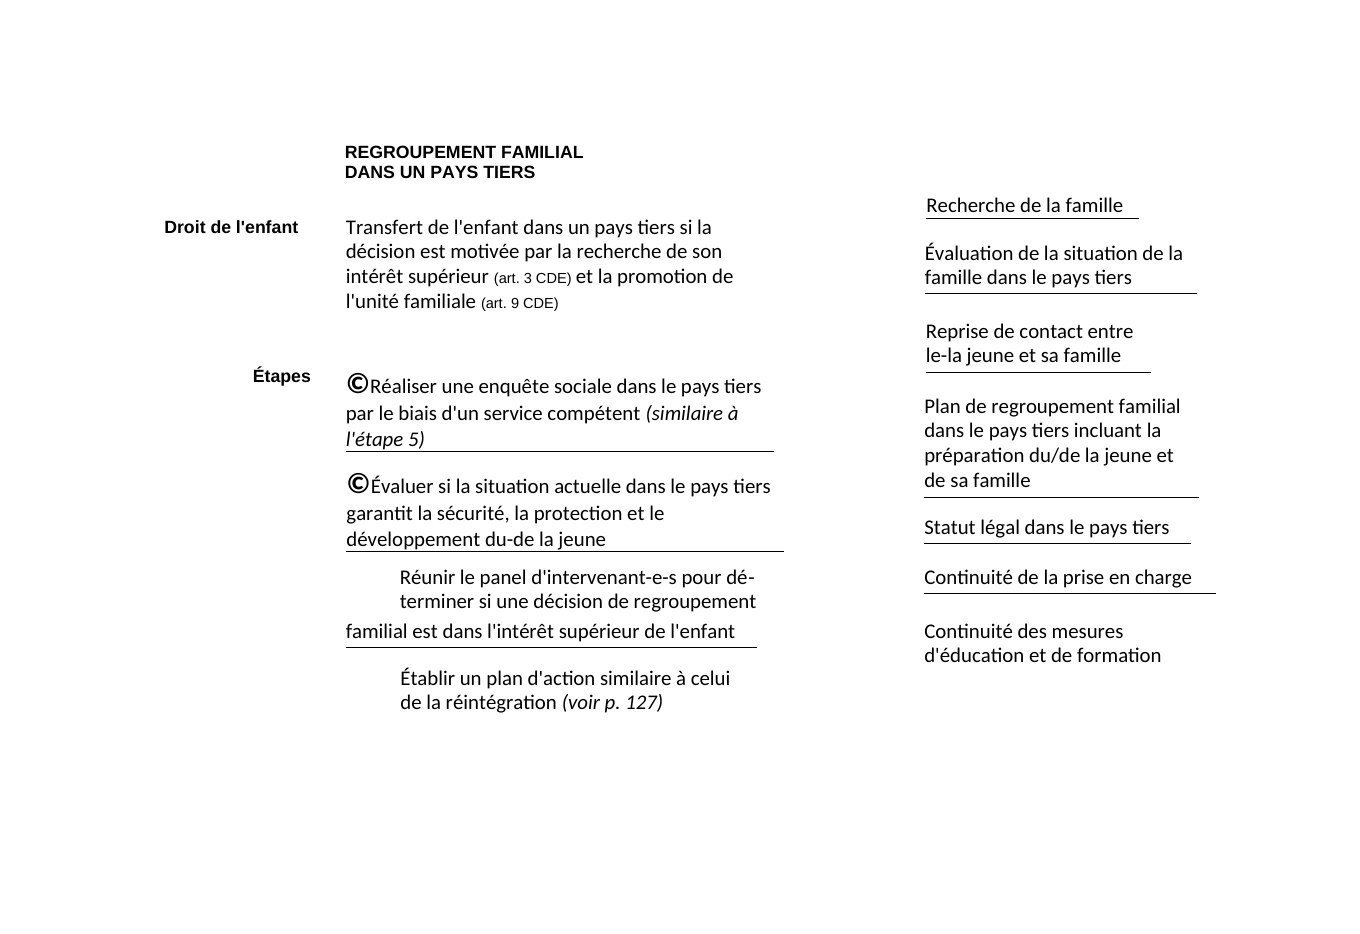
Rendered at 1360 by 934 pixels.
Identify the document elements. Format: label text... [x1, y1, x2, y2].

text Plan de regroupement familial dans le pays tiers incluant la préparation du/de la jeune et de sa famille [924, 394, 1199, 492]
text Transfert de l'enfant dans un pays tiers si la décision est motivée par la recherche de son intérêt supérieur (art. 3 CDE) et la promotion de l'unité familiale (art. 9 CDE) [346, 215, 751, 313]
text familial est dans l'intérêt supérieur de l'enfant [346, 619, 757, 644]
text Reprise de contact entre le-la jeune et sa famille [926, 319, 1151, 368]
text ©Réaliser une enquête sociale dans le pays tiers par le biais d'un service compétent (similaire à l'étape 5) [346, 365, 774, 451]
text Statut légal dans le pays tiers [924, 514, 1191, 539]
text Réunir le panel d'intervenant-e-s pour déterminer si une décision de regroupement [399, 565, 780, 614]
text ©Évaluer si la situation actuelle dans le pays tiers garantit la sécurité, la protection et le développement du-de la jeune [346, 465, 784, 551]
text Continuité de la prise en charge [924, 564, 1216, 589]
text Recherche de la famille [926, 193, 1139, 218]
text Établir un plan d'action similaire à celui de la réintégration (voir p. 127) [400, 666, 753, 715]
text DANS UN PAYS TIERS [344, 162, 621, 182]
text REGROUPEMENT FAMILIAL [344, 142, 621, 162]
text Étapes [253, 366, 324, 386]
text Continuité des mesures d'éducation et de formation [924, 619, 1178, 668]
text Évaluation de la situation de la famille dans le pays tiers [924, 241, 1197, 290]
text Droit de l'enfant [164, 217, 324, 237]
